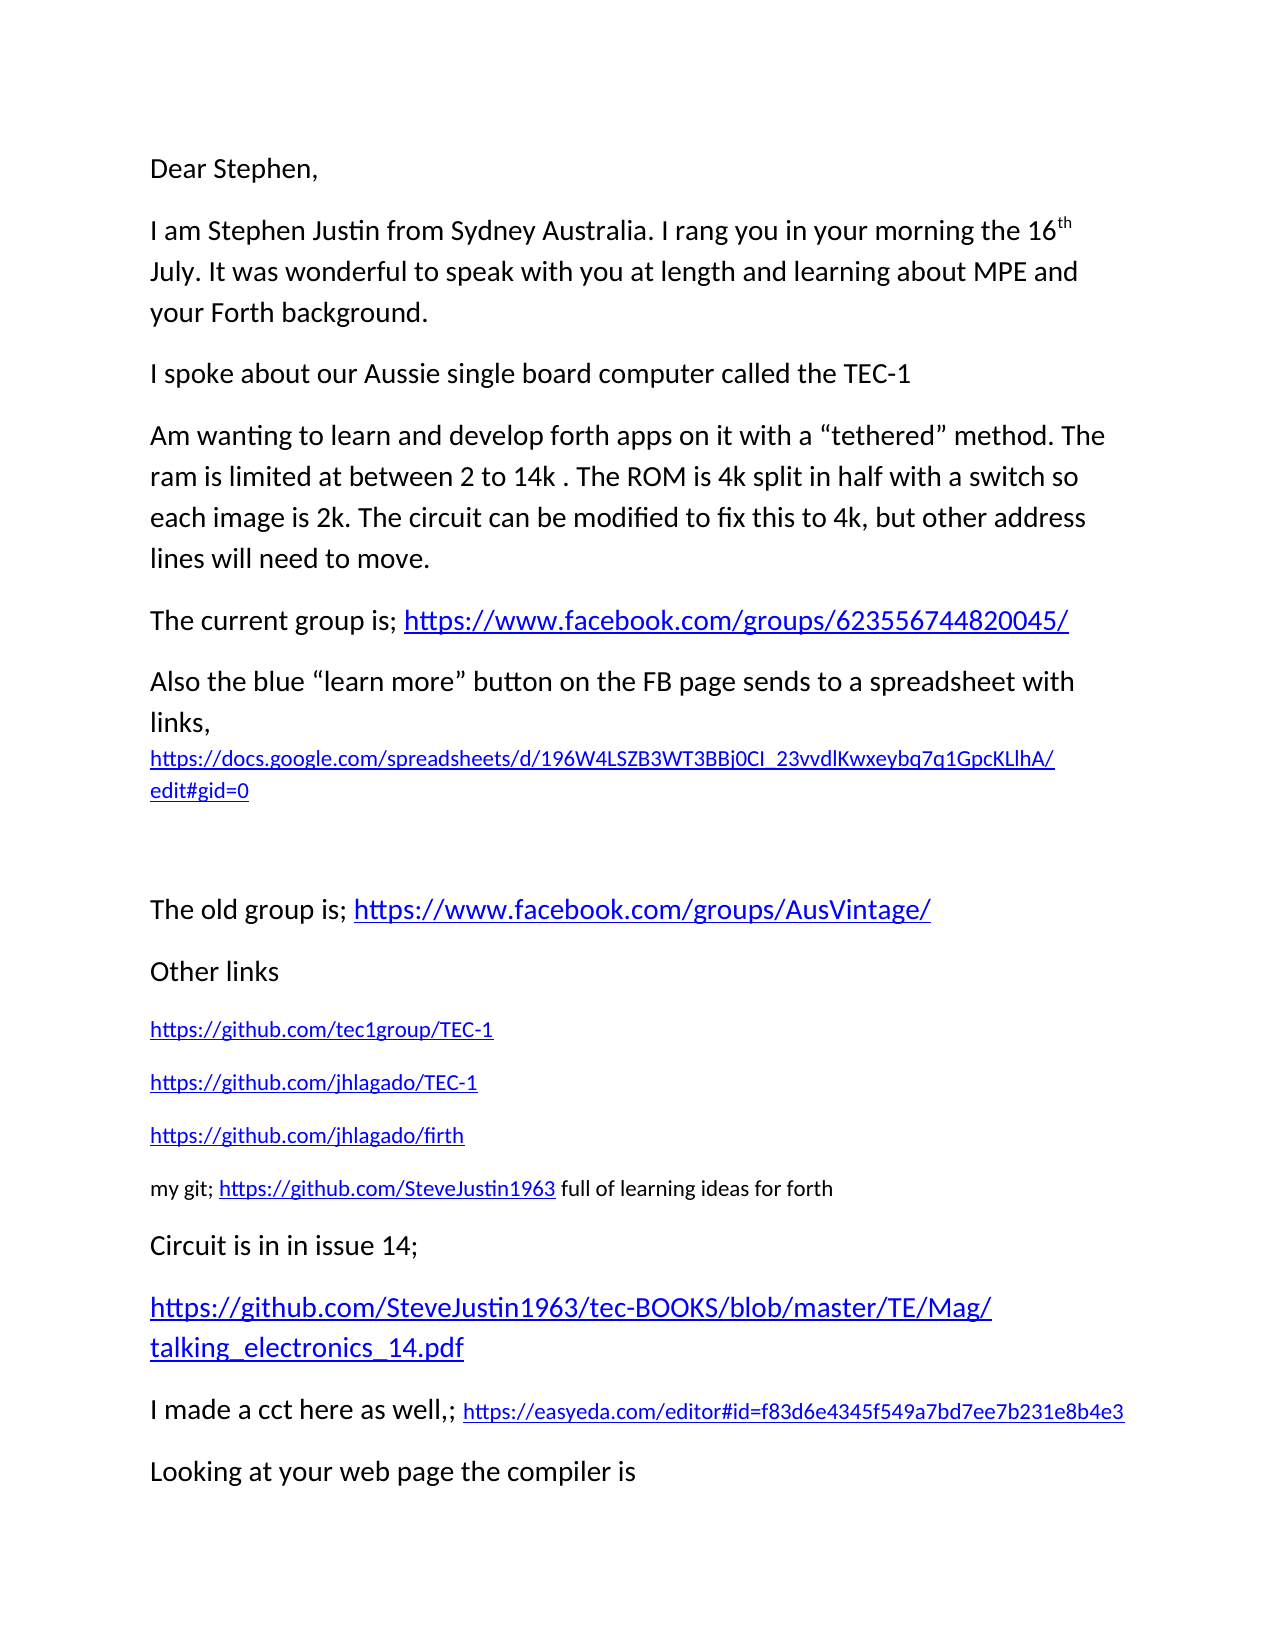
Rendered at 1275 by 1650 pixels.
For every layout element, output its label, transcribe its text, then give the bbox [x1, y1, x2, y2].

text Circuit is in in issue 14; [150, 1227, 1125, 1262]
text The current group is; https://www.facebook.com/groups/623556744820045/ [150, 602, 1125, 637]
text I am Stephen Justin from Sydney Australia. I rang you in your morning the 16th July. It was wonderful to speak with you at length and learning about MPE and your Forth background. [150, 212, 1125, 329]
text Also the blue “learn more” button on the FB page sends to a spreadsheet with links, https://docs.google.com/spreadsheets/d/196W4LSZB3WT3BBj0CI_23vvdlKwxeybq7q1GpcKLlhA/edit#gid=0 [150, 663, 1125, 804]
text https://github.com/jhlagado/TEC-1 [150, 1068, 1125, 1096]
text https://github.com/jhlagado/firth [150, 1121, 1125, 1149]
text my git; https://github.com/SteveJustin1963 full of learning ideas for forth [150, 1174, 1125, 1202]
text Looking at your web page the compiler is [150, 1453, 1125, 1489]
text I spoke about our Aussie single board computer called the TEC-1 [150, 355, 1125, 391]
text Am wanting to learn and develop forth apps on it with a “tethered” method. The ram is limited at between 2 to 14k . The ROM is 4k split in half with a switch so each image is 2k. The circuit can be modified to fix this to 4k, but other address lines will need to move. [150, 417, 1125, 576]
text Dear Stephen, [150, 150, 1125, 186]
text I made a cct here as well,; https://easyeda.com/editor#id=f83d6e4345f549a7bd7ee7b231e8b4e3 [150, 1391, 1125, 1427]
text The old group is; https://www.facebook.com/groups/AusVintage/ [150, 891, 1125, 927]
text https://github.com/SteveJustin1963/tec-BOOKS/blob/master/TE/Mag/talking_electronics_14.pdf [150, 1289, 1125, 1365]
text Other links [150, 953, 1125, 989]
text https://github.com/tec1group/TEC-1 [150, 1015, 1125, 1043]
